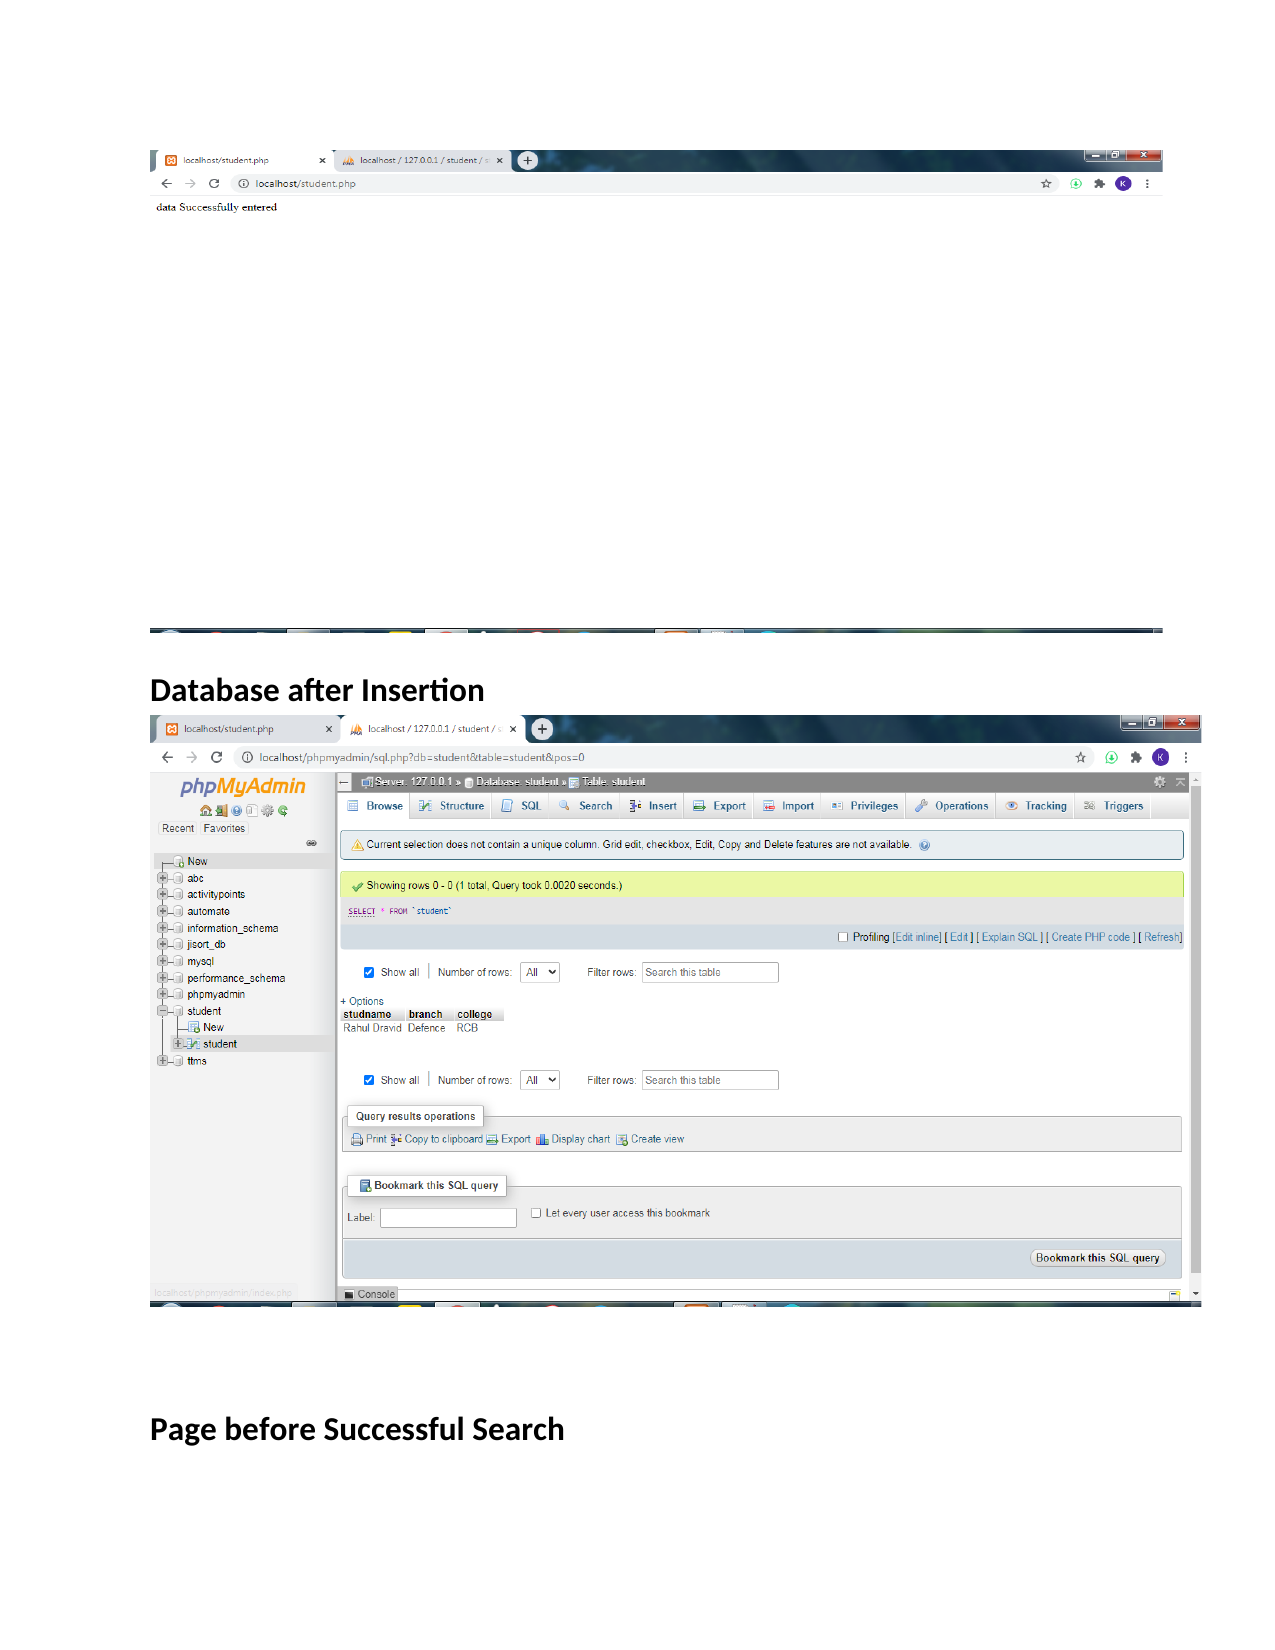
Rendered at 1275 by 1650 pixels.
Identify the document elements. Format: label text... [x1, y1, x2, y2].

picture [150, 715, 1202, 1307]
text Page before Successful Search [150, 1408, 1125, 1448]
text Database after Insertion [150, 669, 1125, 709]
picture [150, 150, 1163, 633]
